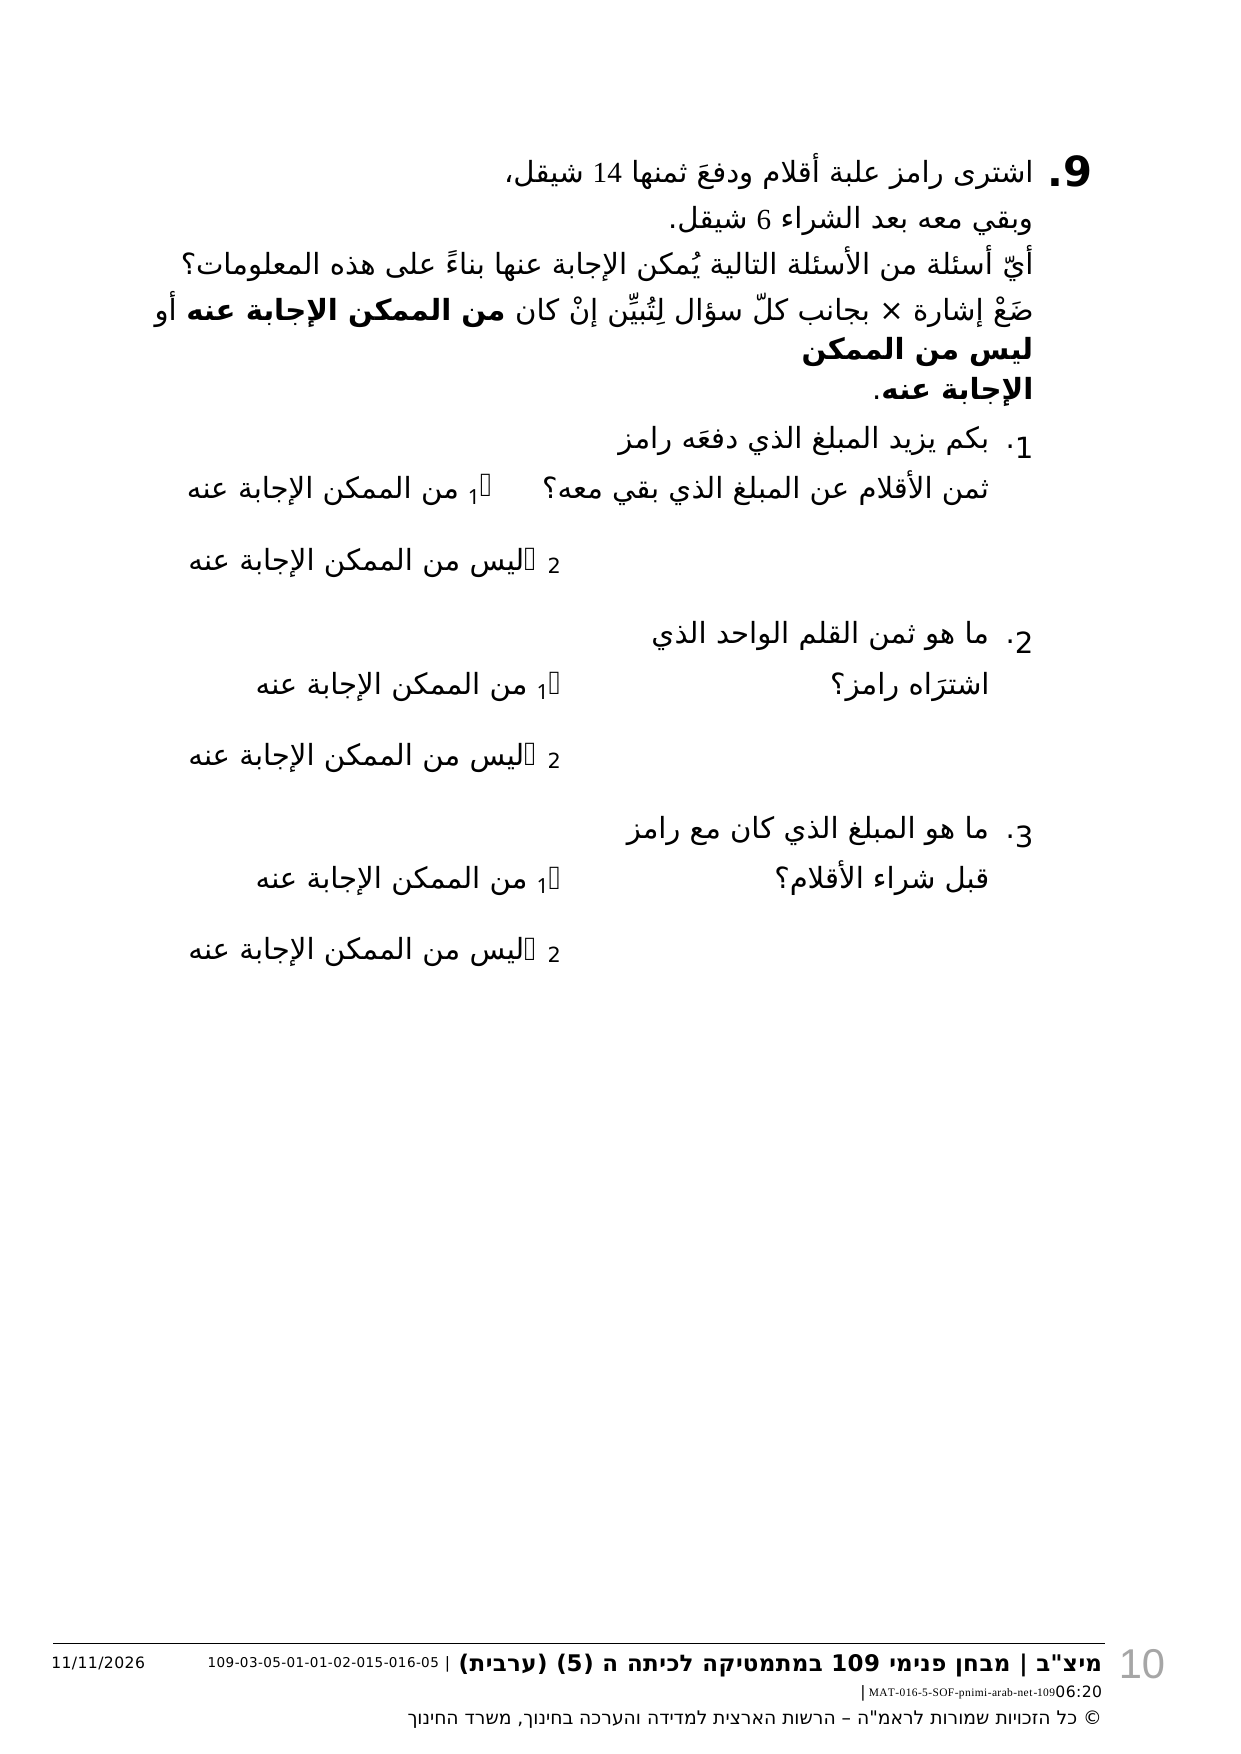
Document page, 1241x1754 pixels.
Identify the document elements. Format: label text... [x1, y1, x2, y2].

text 9. اشترى رامز علبة أقلام ودفعَ ثمنها 14 شيقل، وبقي معه بعد الشراء 6 شيقل. [148, 148, 1092, 236]
text 2 ليس من الممكن الإجابة عنه [148, 538, 1033, 582]
text ضَعْ إشارة × بجانب كلّ سؤال لِتُبيِّن إنْ كان من الممكن الإجابة عنه أو ليس من الممكن الإجابة عنه. [148, 287, 1092, 406]
text 1. بكم يزيد المبلغ الذي دفعَه رامز ثمن الأقلام عن المبلغ الذي بقي معه؟ 1 من الممكن الإجابة عنه [148, 412, 1033, 513]
text أيّ أسئلة من الأسئلة التالية يُمكن الإجابة عنها بناءً على هذه المعلومات؟ [148, 242, 1092, 281]
text 2 ليس من الممكن الإجابة عنه [148, 927, 1033, 971]
text 2 ليس من الممكن الإجابة عنه [148, 732, 1033, 776]
text 2. ما هو ثمن القلم الواحد الذي اشترَاه رامز؟ 1 من الممكن الإجابة عنه [148, 607, 1033, 707]
text 3. ما هو المبلغ الذي كان مع رامز قبل شراء الأقلام؟ 1 من الممكن الإجابة عنه [148, 801, 1033, 902]
